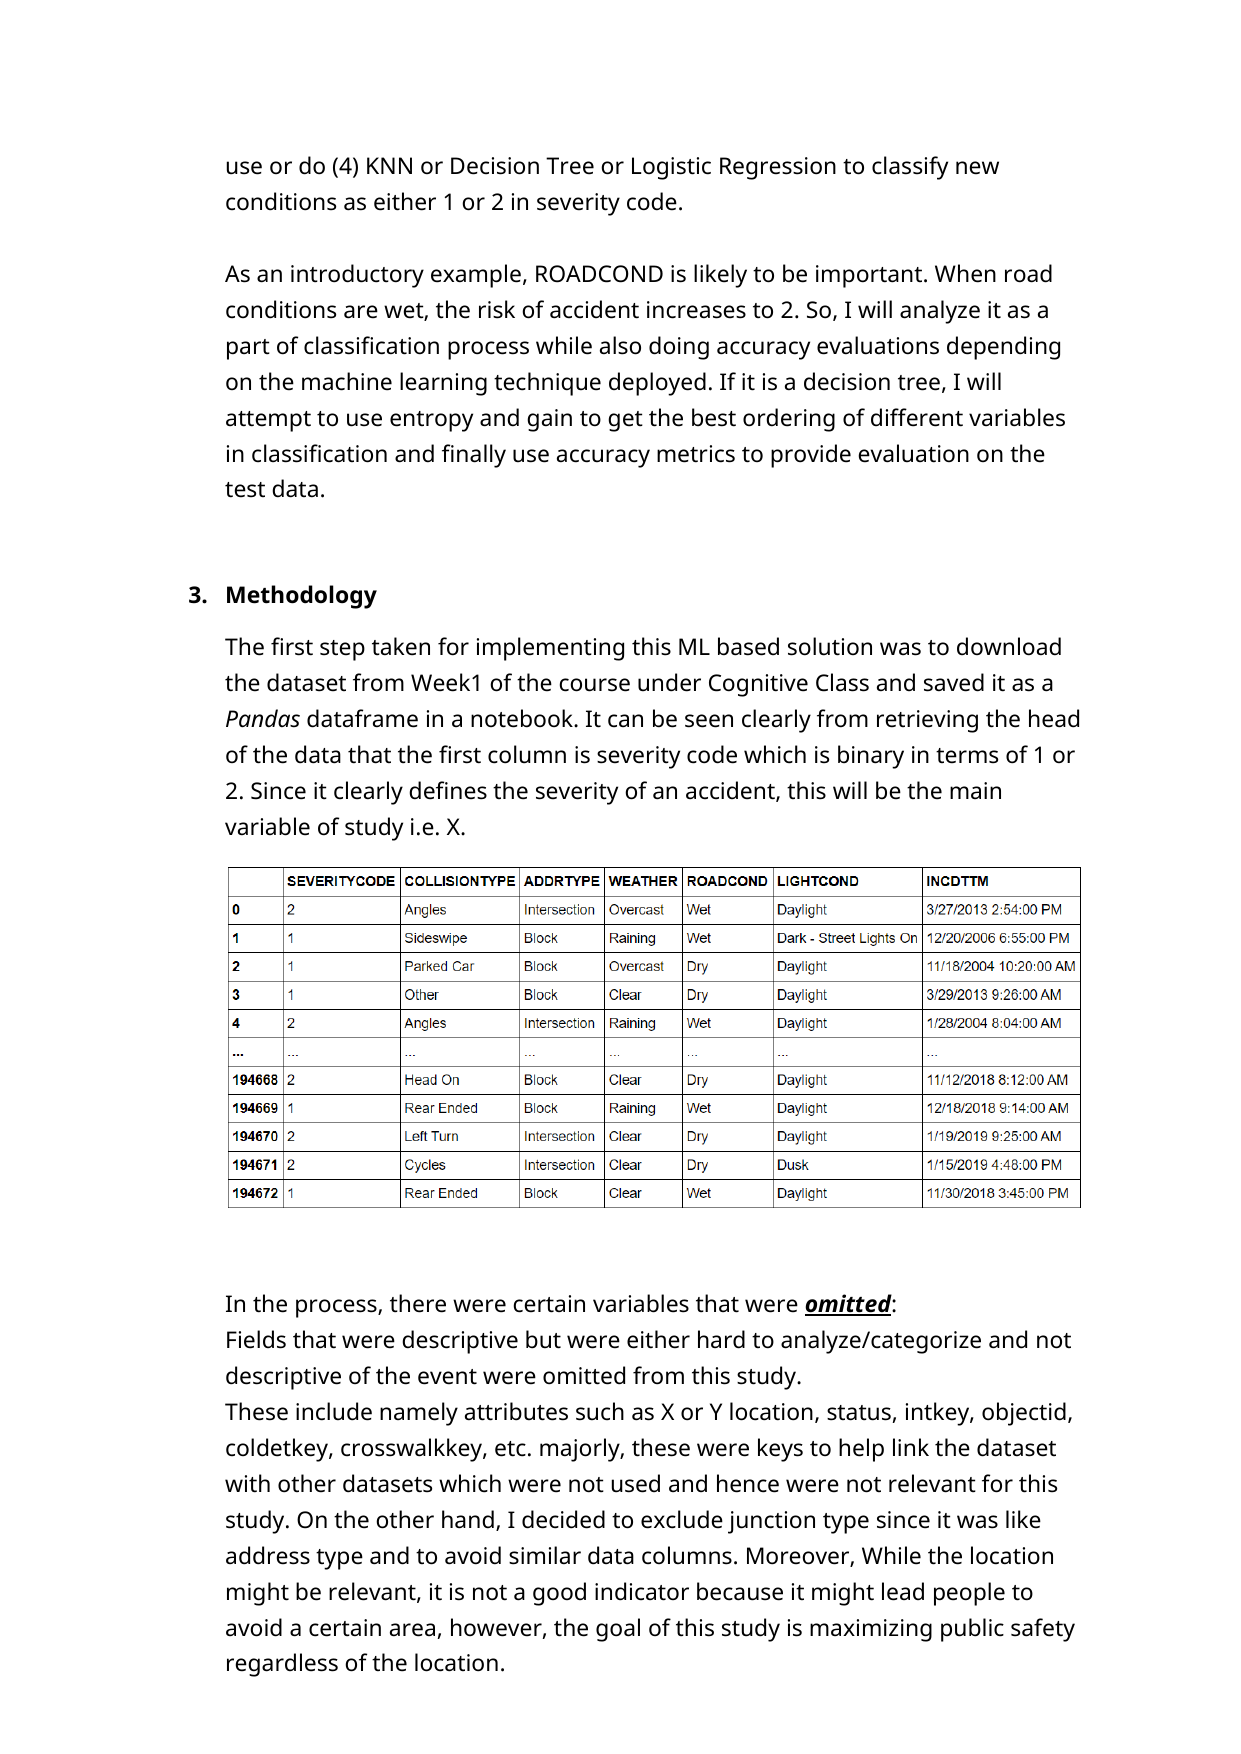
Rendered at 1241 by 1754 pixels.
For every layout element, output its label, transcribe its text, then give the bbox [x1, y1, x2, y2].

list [225, 150, 1090, 217]
list Methodology [188, 579, 1090, 610]
list The first step taken for implementing this ML based solution was to download the dataset from Week1 of the course under Cognitive Class and saved it as a Pandas dataframe in a notebook. It can be seen clearly from retrieving the head of the data that the first column is severity code which is binary in terms of 1 or 2. Since it clearly defines the severity of an accident, this will be the main variable of study i.e. X. [225, 631, 1090, 842]
list These include namely attributes such as X or Y location, status, intkey, objectid, coldetkey, crosswalkkey, etc. majorly, these were keys to help link the dataset with other datasets which were not used and hence were not relevant for this study. On the other hand, I decided to exclude junction type since it was like address type and to avoid similar data columns. Moreover, While the location might be relevant, it is not a good indicator because it might lead people to avoid a certain area, however, the goal of this study is maximizing public safety regardless of the location. [225, 1396, 1090, 1679]
list As an introductory example, ROADCOND is likely to be important. When road conditions are wet, the risk of accident increases to 2. So, I will analyze it as a part of classification process while also doing accuracy evaluations depending on the machine learning technique deployed. If it is a decision tree, I will attempt to use entropy and gain to get the best ordering of different variables in classification and finally use accuracy metrics to provide evaluation on the test data. [225, 258, 1090, 505]
picture [225, 863, 1085, 1215]
list In the process, there were certain variables that were omitted: [225, 1288, 1090, 1319]
list Fields that were descriptive but were either hard to analyze/categorize and not descriptive of the event were omitted from this study. [225, 1324, 1090, 1391]
